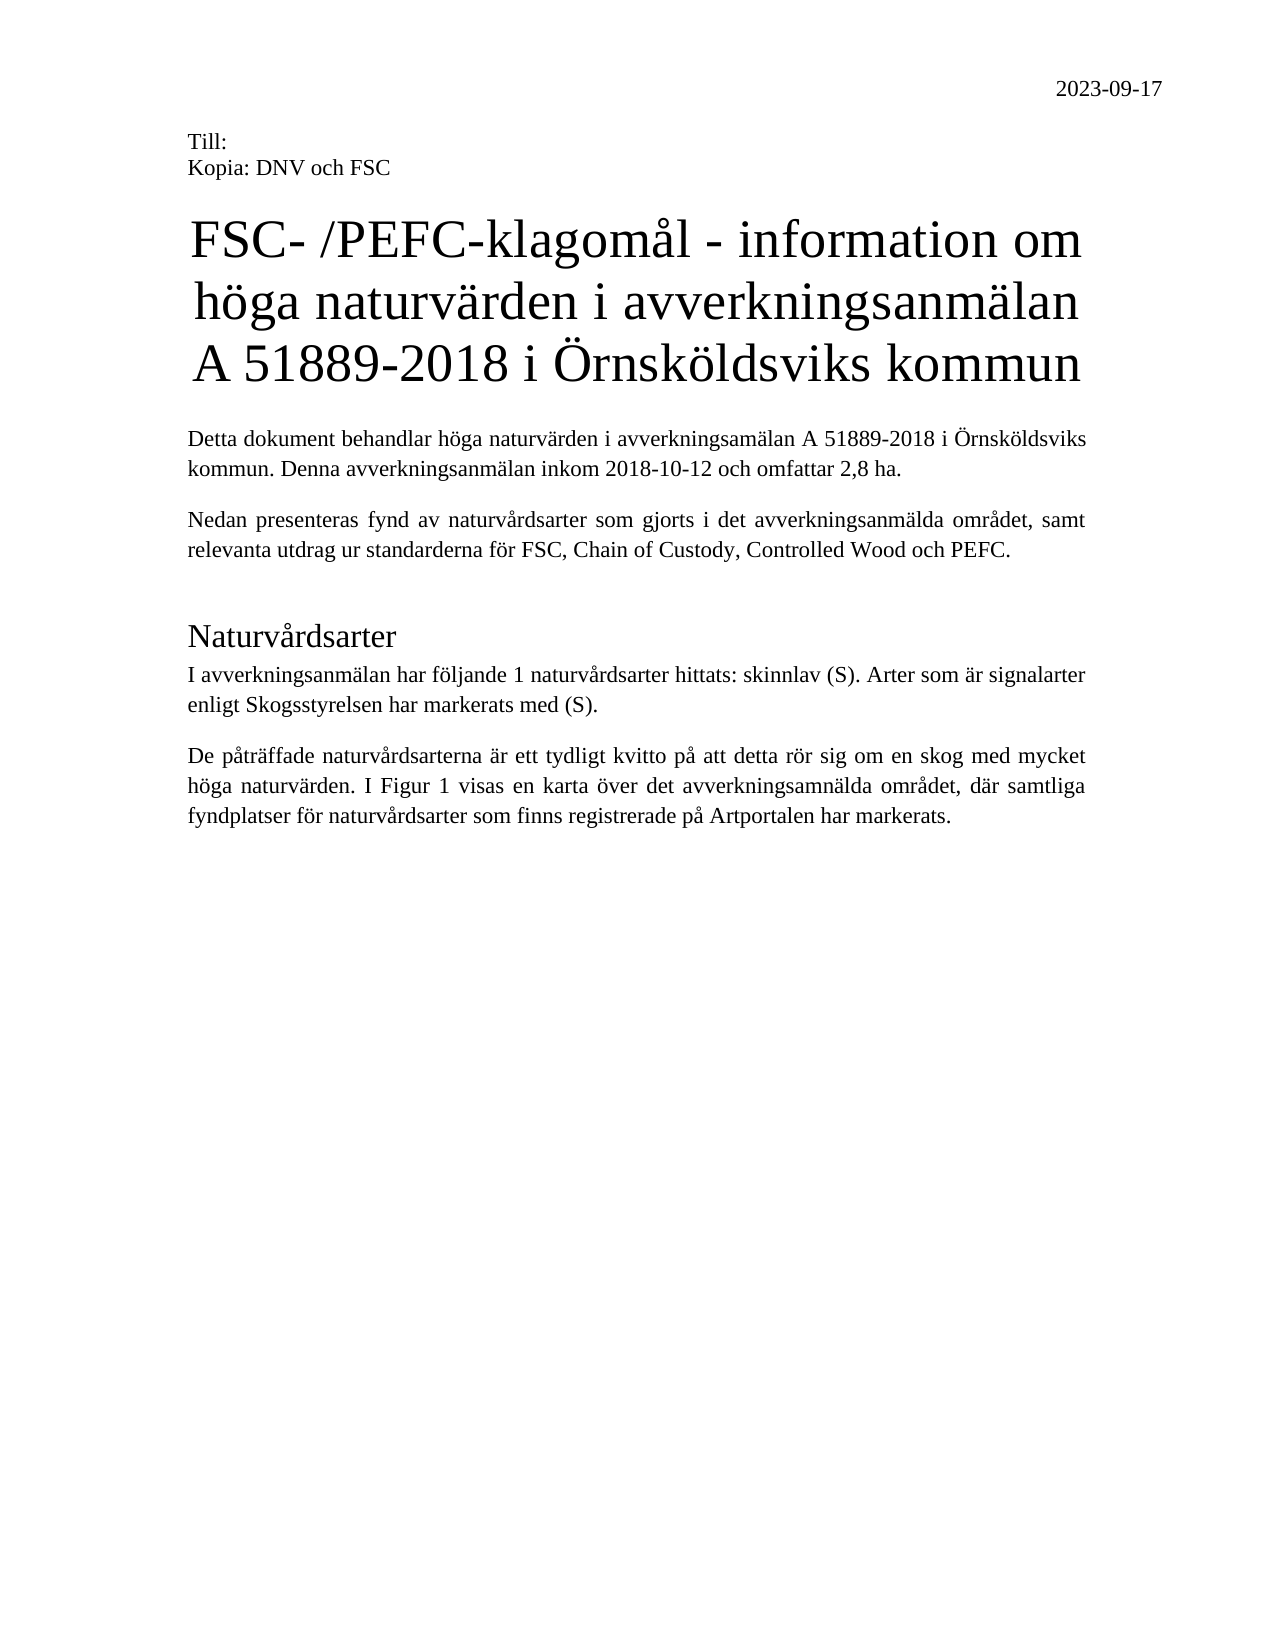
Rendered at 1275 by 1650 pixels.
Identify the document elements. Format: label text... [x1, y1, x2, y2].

text I avverkningsanmälan har följande 1 naturvårdsarter hittats: skinnlav (S). Arter som är signalarter enligt Skogsstyrelsen har markerats med (S). [187, 661, 1087, 717]
text Nedan presenteras fynd av naturvårdsarter som gjorts i det avverkningsanmälda området, samt relevanta utdrag ur standarderna för FSC, Chain of Custody, Controlled Wood och PEFC. [187, 506, 1087, 563]
text De påträffade naturvårdsarterna är ett tydligt kvitto på att detta rör sig om en skog med mycket höga naturvärden. I Figur 1 visas en karta över det avverkningsamnälda området, där samtliga fyndplatser för naturvårdsarter som finns registrerade på Artportalen har markerats. [187, 742, 1087, 829]
text Detta dokument behandlar höga naturvärden i avverkningsamälan A 51889-2018 i Örnsköldsviks kommun. Denna avverkningsanmälan inkom 2018-10-12 och omfattar 2,8 ha. [187, 425, 1087, 481]
subtitle Naturvårdsarter [187, 617, 1087, 655]
title FSC- /PEFC-klagomål - information om höga naturvärden i avverkningsanmälan A 51889-2018 i Örnsköldsviks kommun [187, 207, 1087, 394]
